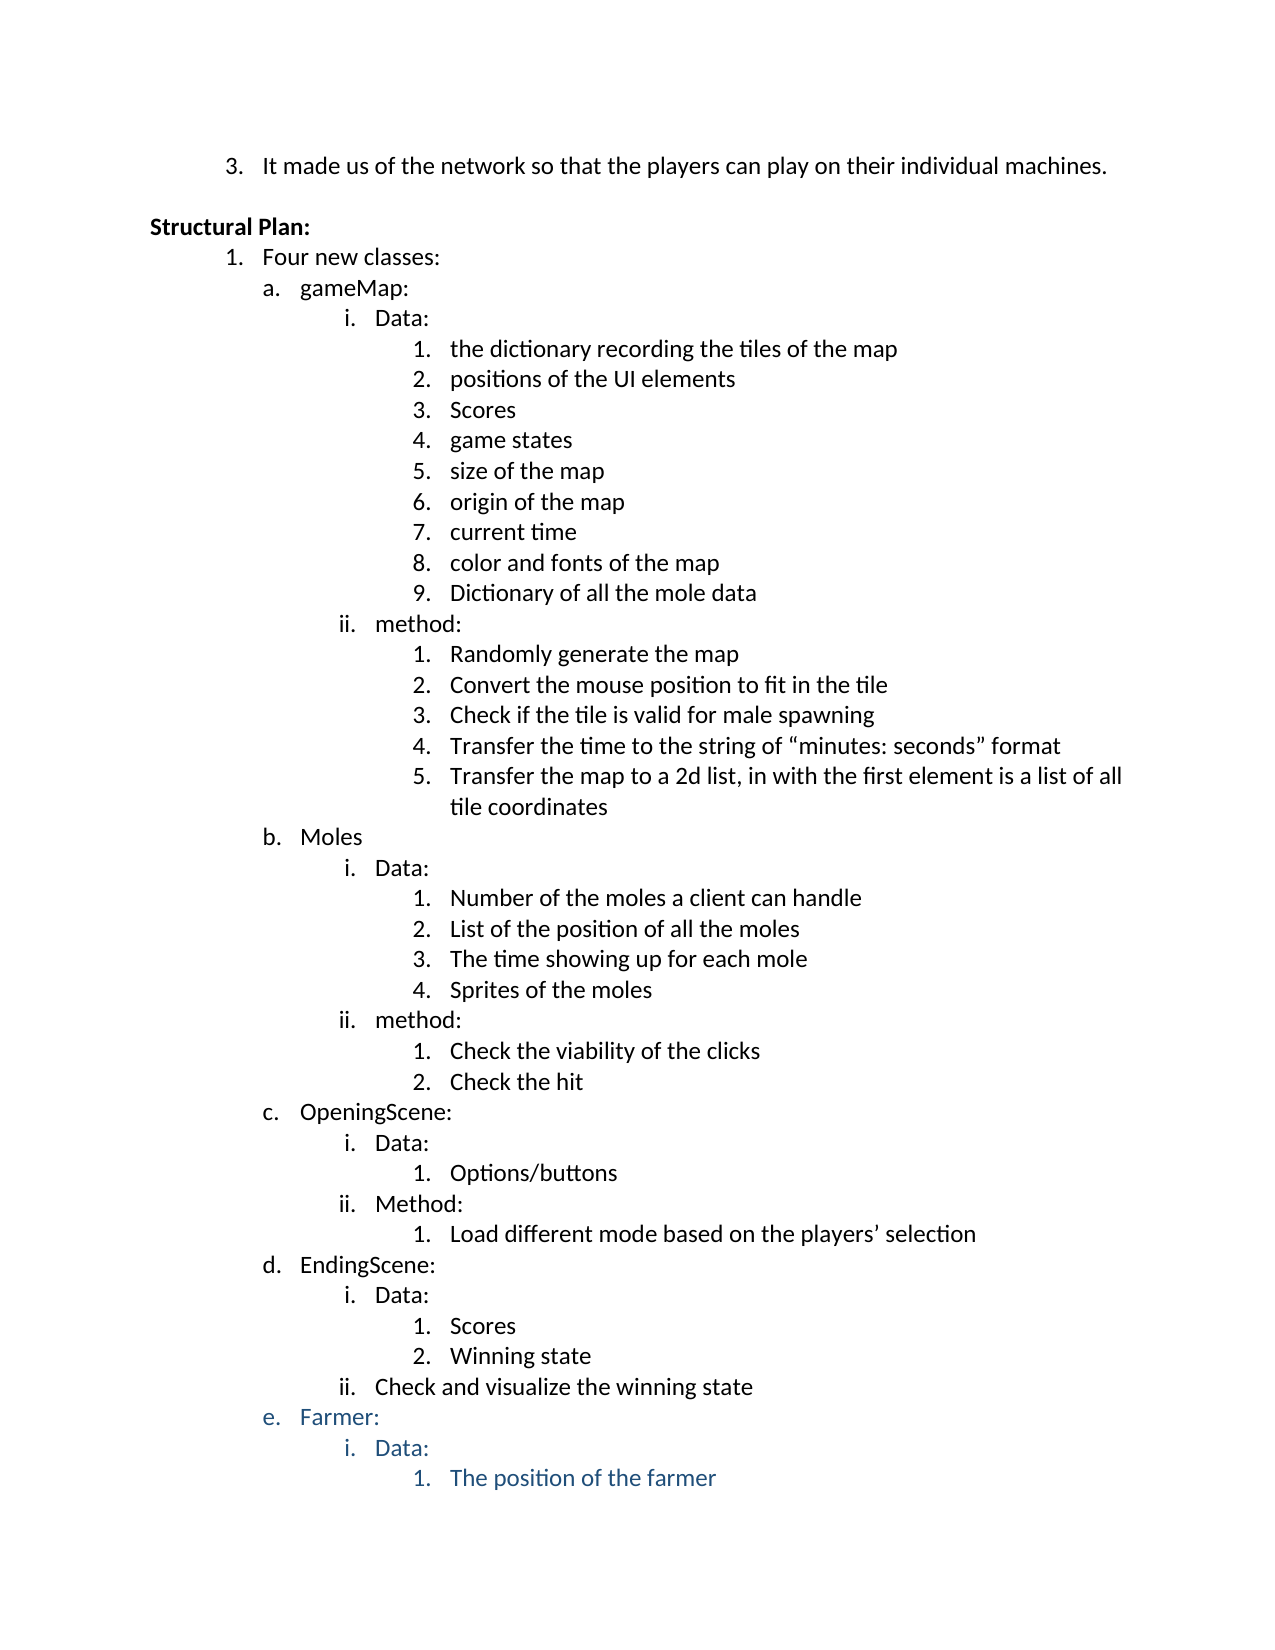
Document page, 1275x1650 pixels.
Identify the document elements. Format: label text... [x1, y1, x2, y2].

list game states [412, 425, 1125, 455]
list Randomly generate the map [412, 638, 1125, 669]
list Data: [356, 303, 1125, 333]
list color and fonts of the map [412, 547, 1125, 577]
list Scores [412, 394, 1125, 425]
list current time [412, 516, 1125, 547]
list Data: [356, 852, 1125, 882]
list Check and visualize the winning state [356, 1371, 1125, 1401]
list Transfer the time to the string of “minutes: seconds” format [412, 730, 1125, 760]
list Moles [262, 821, 1125, 852]
list size of the map [412, 455, 1125, 486]
list It made us of the network so that the players can play on their individual machines. [225, 150, 1125, 181]
list The position of the farmer [412, 1462, 1125, 1493]
list Scores [412, 1310, 1125, 1340]
list Sprites of the moles [412, 974, 1125, 1004]
list Winning state [412, 1340, 1125, 1371]
list positions of the UI elements [412, 364, 1125, 394]
list Number of the moles a client can handle [412, 882, 1125, 913]
list Farmer: [262, 1401, 1125, 1432]
text Structural Plan: [150, 211, 1125, 242]
list Check the viability of the clicks [412, 1035, 1125, 1066]
list Data: [356, 1127, 1125, 1157]
list Dictionary of all the mole data [412, 577, 1125, 608]
list Check if the tile is valid for male spawning [412, 699, 1125, 730]
list gameMap: [262, 272, 1125, 303]
list List of the position of all the moles [412, 913, 1125, 943]
list the dictionary recording the tiles of the map [412, 333, 1125, 364]
list OpeningScene: [262, 1096, 1125, 1127]
list origin of the map [412, 486, 1125, 516]
list Method: [356, 1188, 1125, 1218]
list Check the hit [412, 1066, 1125, 1096]
list Four new classes: [225, 242, 1125, 272]
list EndingScene: [262, 1249, 1125, 1279]
list Data: [356, 1279, 1125, 1310]
list Data: [356, 1432, 1125, 1462]
list Load different mode based on the players’ selection [412, 1218, 1125, 1249]
list Transfer the map to a 2d list, in with the first element is a list of all tile coordinates [412, 760, 1125, 821]
list Options/buttons [412, 1157, 1125, 1188]
list The time showing up for each mole [412, 943, 1125, 974]
list Convert the mouse position to fit in the tile [412, 669, 1125, 699]
list method: [356, 1004, 1125, 1035]
list method: [356, 608, 1125, 638]
